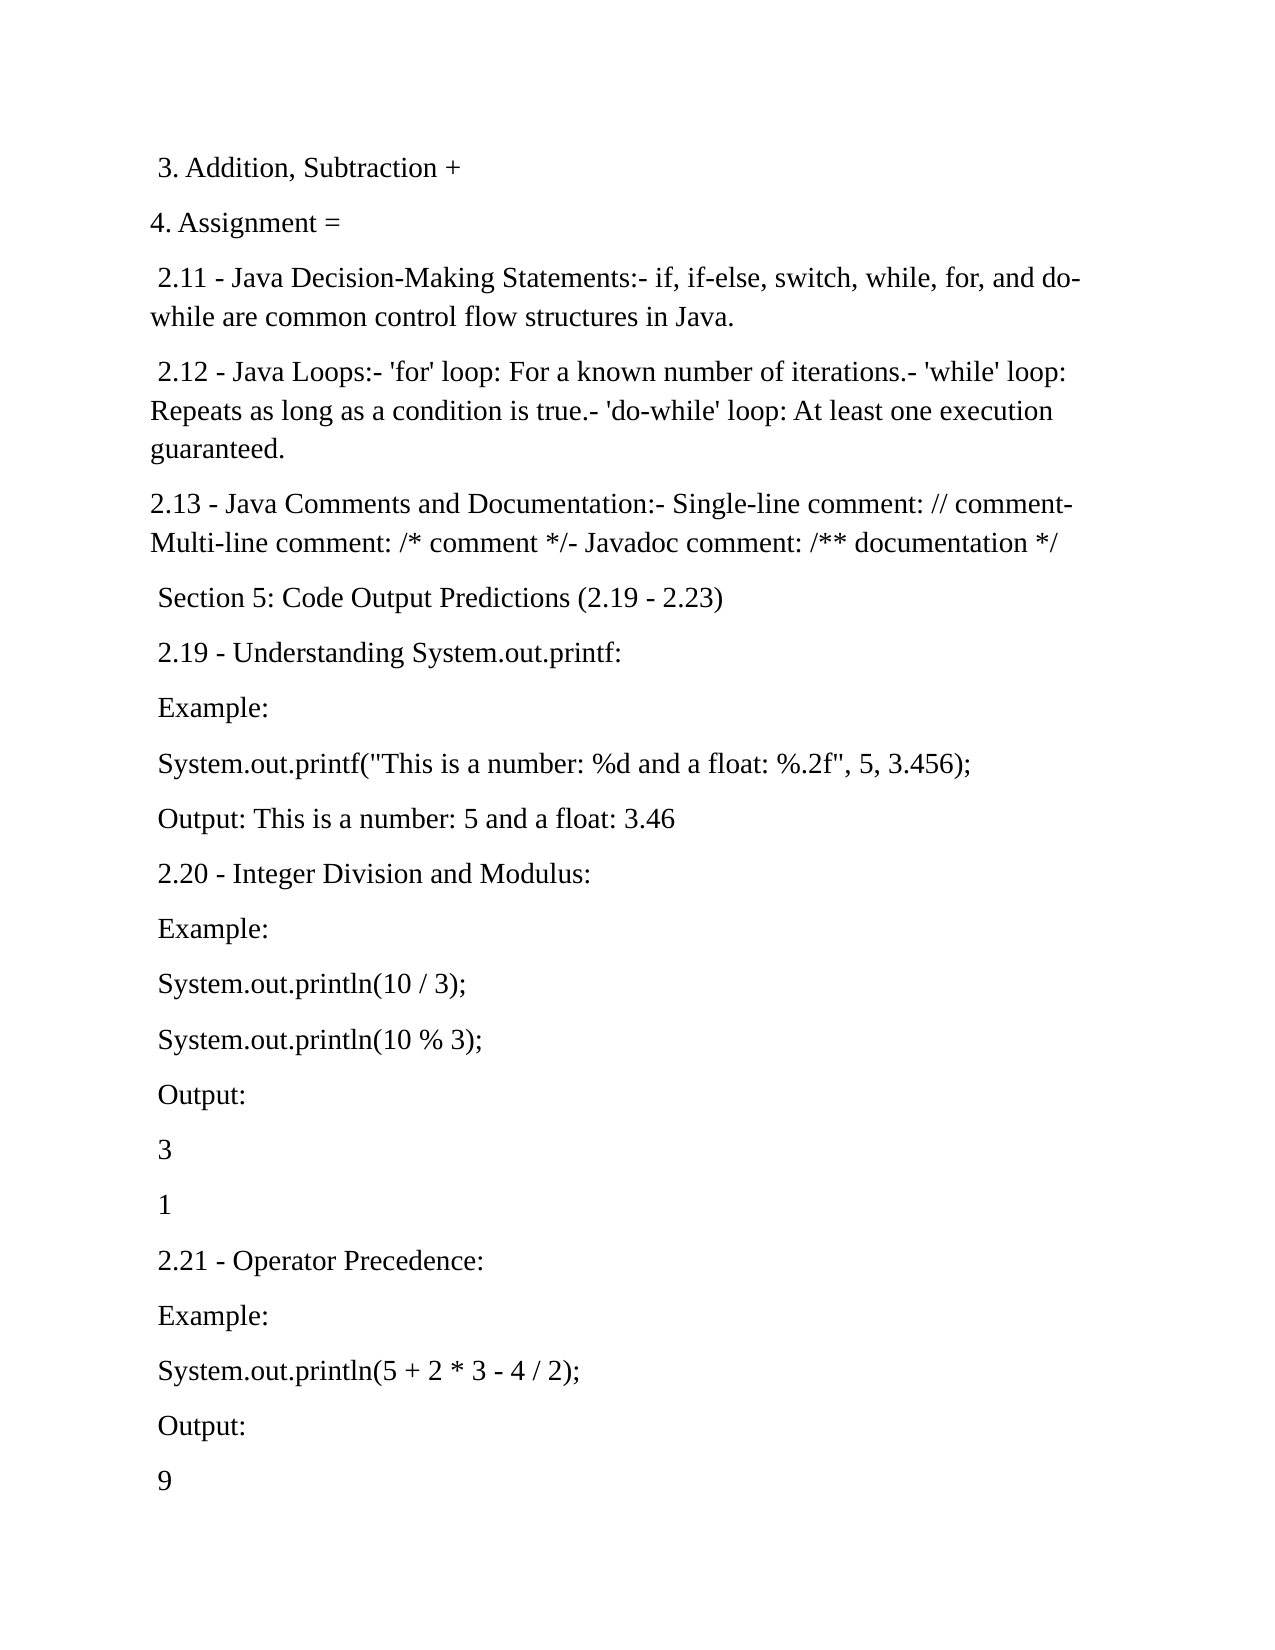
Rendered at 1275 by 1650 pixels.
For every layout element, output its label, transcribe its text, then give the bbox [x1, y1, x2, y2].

text Example: [150, 911, 1125, 945]
text System.out.printf("This is a number: %d and a float: %.2f", 5, 3.456); [150, 746, 1125, 779]
text System.out.println(10 % 3); [150, 1022, 1125, 1055]
text 2.21 - Operator Precedence: [150, 1243, 1125, 1276]
text System.out.println(10 / 3); [150, 967, 1125, 1000]
text 1 [150, 1187, 1125, 1221]
text 2.11 - Java Decision-Making Statements:- if, if-else, switch, while, for, and do-while are common control flow structures in Java. [150, 260, 1125, 332]
text Section 5: Code Output Predictions (2.19 - 2.23) [150, 580, 1125, 614]
text 2.13 - Java Comments and Documentation:- Single-line comment: // comment- Multi-line comment: /* comment */- Javadoc comment: /** documentation */ [150, 486, 1125, 558]
text System.out.println(5 + 2 * 3 - 4 / 2); [150, 1353, 1125, 1387]
text 9 [150, 1463, 1125, 1497]
text Output: [150, 1408, 1125, 1442]
text Example: [150, 691, 1125, 724]
text Output: This is a number: 5 and a float: 3.46 [150, 801, 1125, 834]
text 2.19 - Understanding System.out.printf: [150, 635, 1125, 669]
text 3 [150, 1132, 1125, 1166]
text 2.20 - Integer Division and Modulus: [150, 856, 1125, 890]
text Output: [150, 1077, 1125, 1111]
text 2.12 - Java Loops:- 'for' loop: For a known number of iterations.- 'while' loop: Repeats as long as a condition is true.- 'do-while' loop: At least one execution guaranteed. [150, 354, 1125, 465]
text Example: [150, 1298, 1125, 1331]
text 3. Addition, Subtraction + [150, 150, 1125, 183]
text 4. Assignment = [150, 205, 1125, 239]
